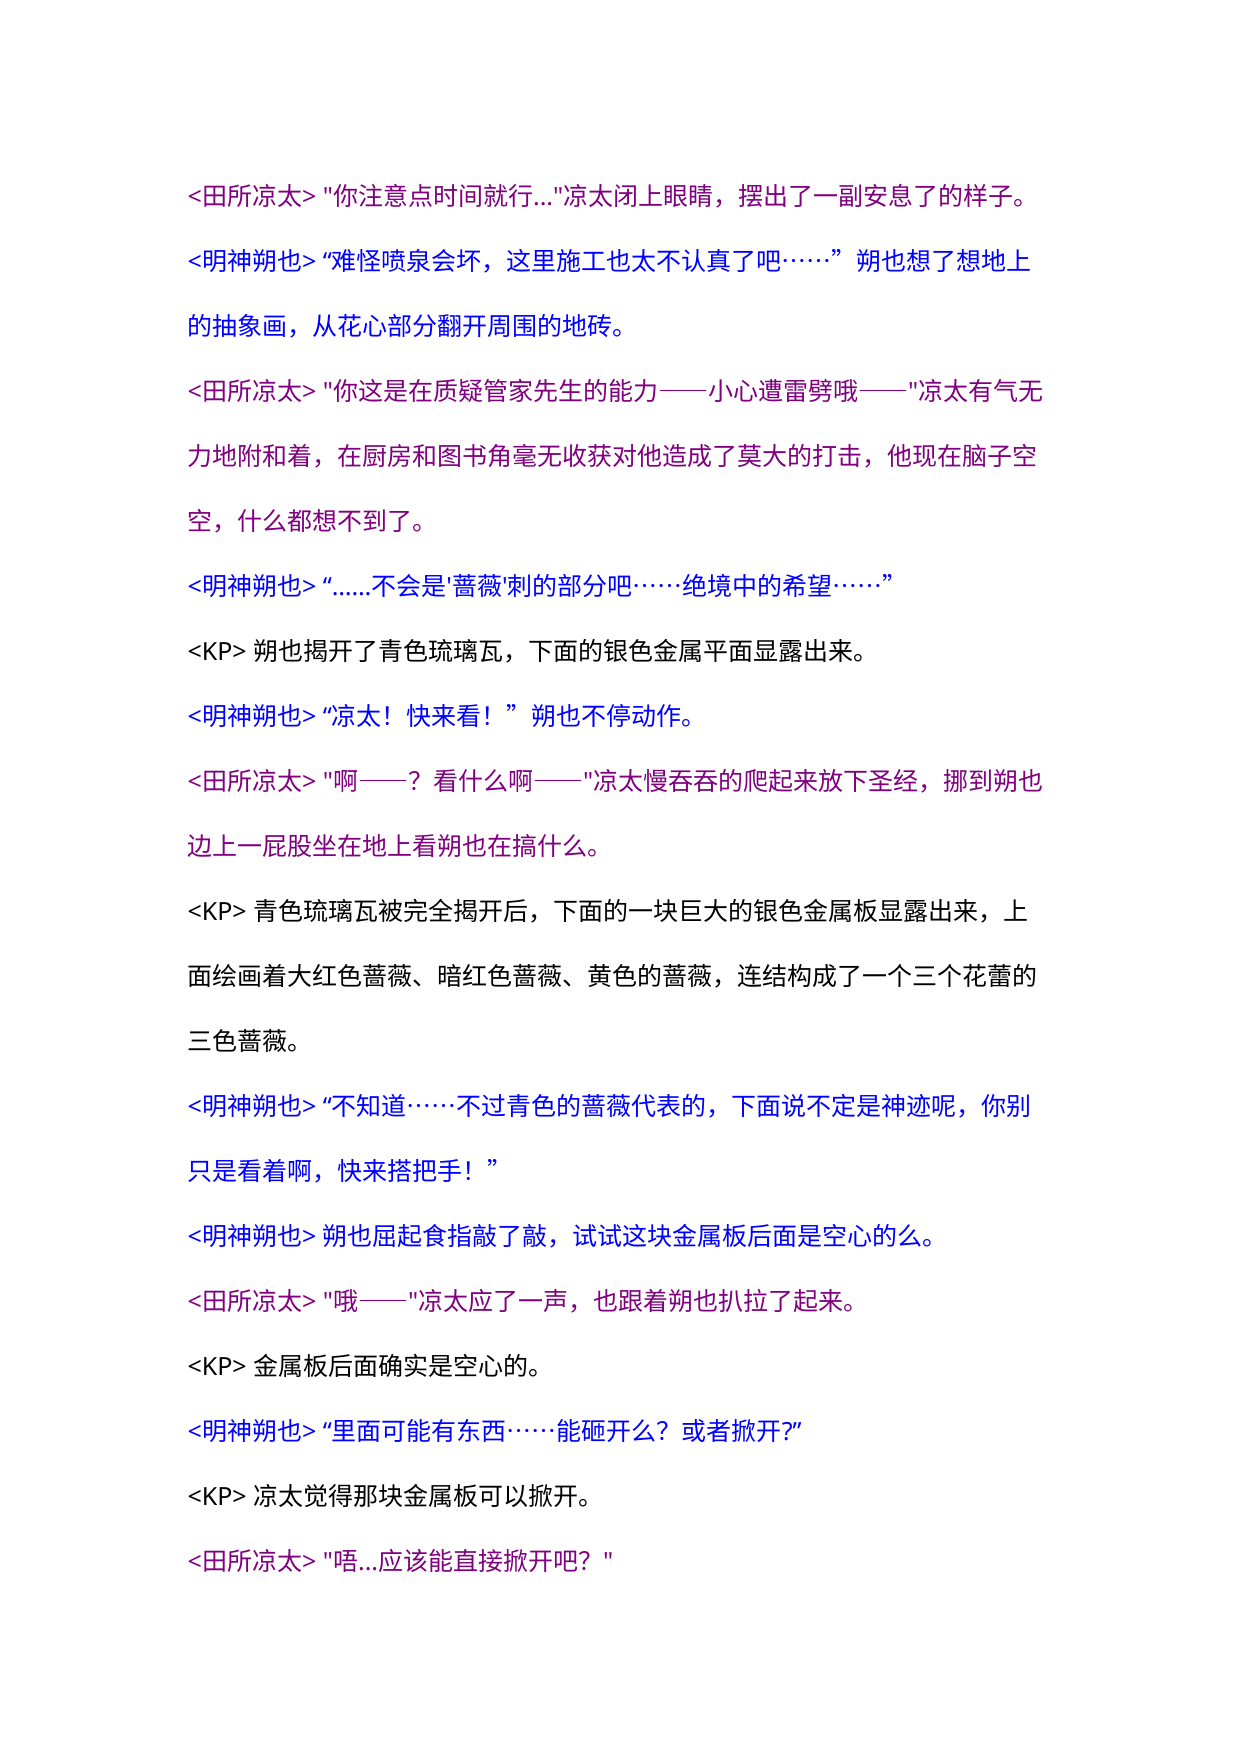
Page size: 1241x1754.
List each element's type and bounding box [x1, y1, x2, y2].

text [187, 162, 1053, 1592]
